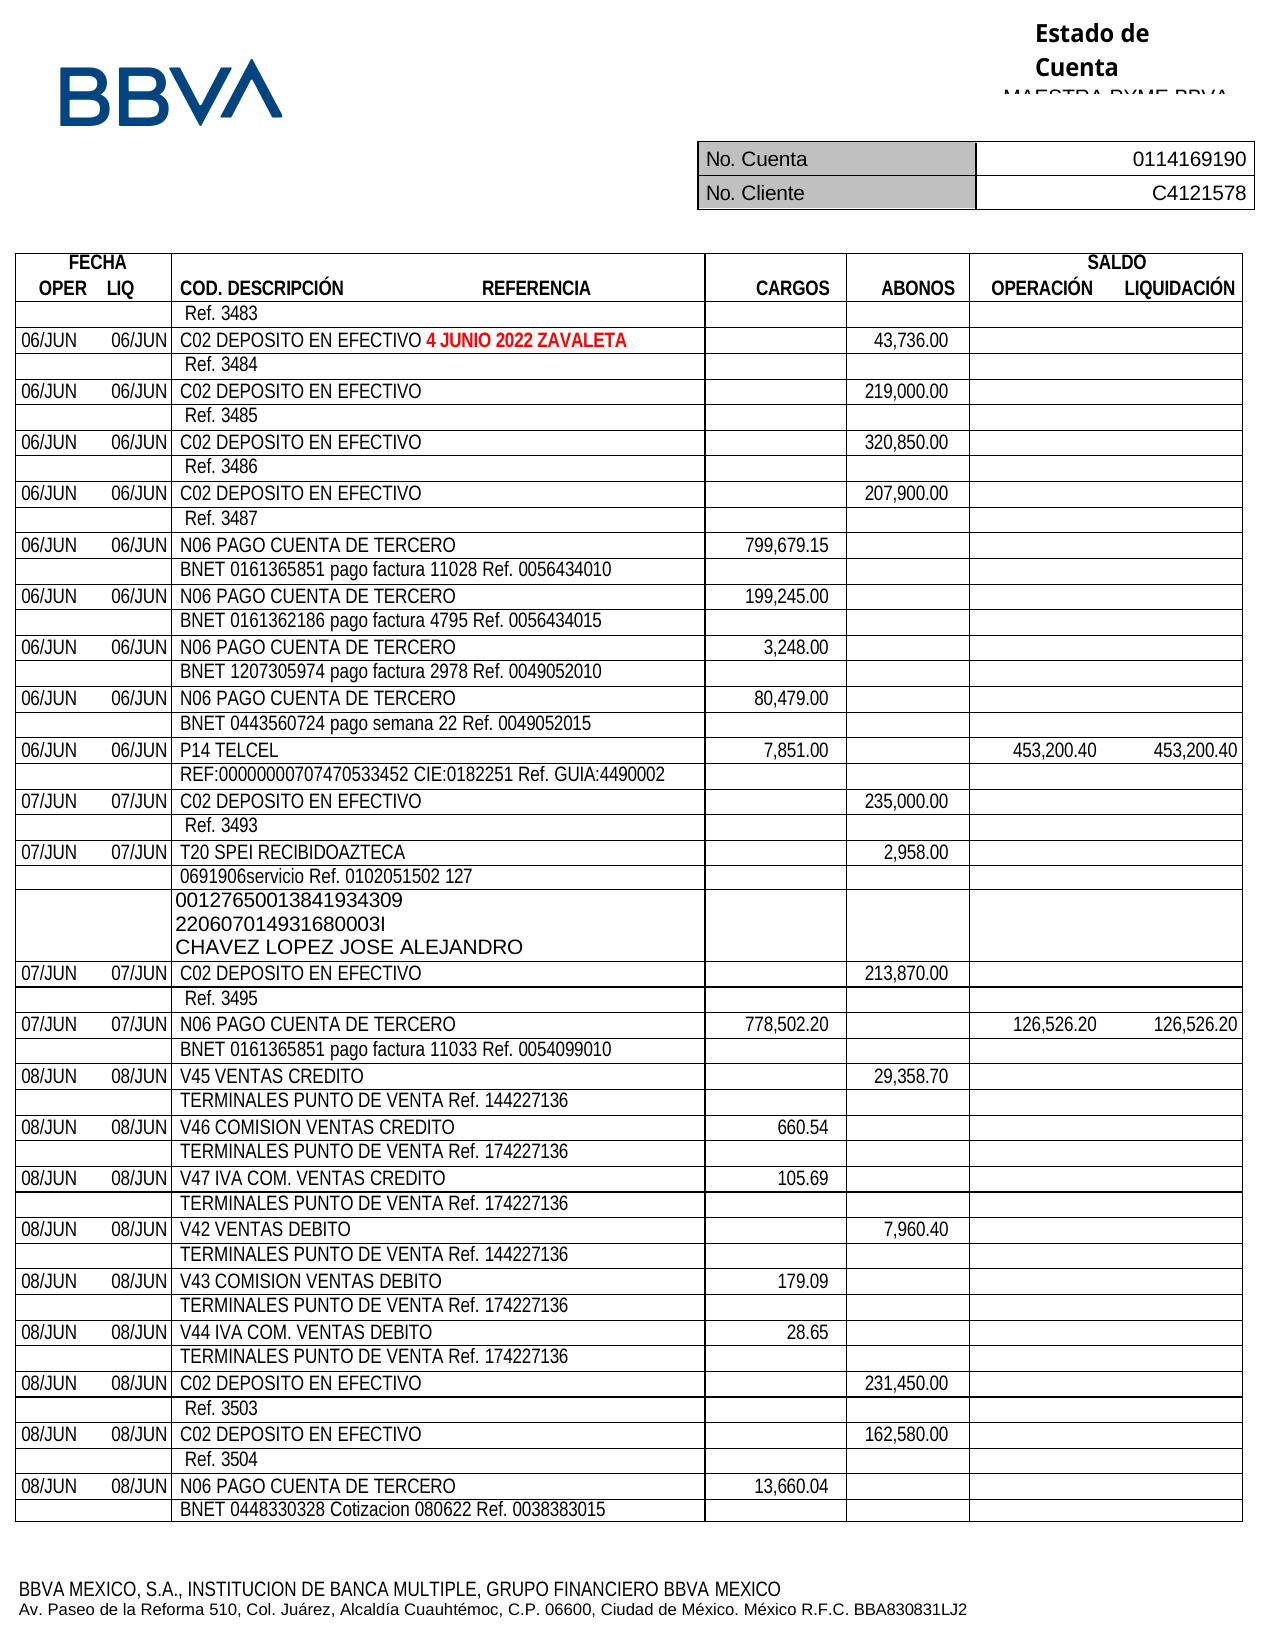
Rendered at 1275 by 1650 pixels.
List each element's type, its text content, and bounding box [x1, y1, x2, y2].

table_cell [16, 1500, 171, 1521]
table_cell V46 COMISION VENTAS CREDITO [172, 1116, 704, 1140]
table_cell 07/JUN 07/JUN [16, 1013, 171, 1038]
table_cell C02 DEPOSITO EN EFECTIVO [172, 431, 704, 455]
table_cell [847, 456, 969, 481]
table_cell [706, 1244, 846, 1268]
table_cell [970, 988, 1242, 1012]
table_cell [847, 405, 969, 430]
table_cell [16, 1193, 171, 1217]
table_cell [847, 1269, 969, 1294]
table_cell [847, 890, 969, 961]
table_cell [706, 1090, 846, 1114]
table_cell [847, 1167, 969, 1191]
table_cell 00127650013841934309 220607014931680003I CHAVEZ LOPEZ JOSE ALEJANDRO [172, 890, 704, 961]
table_cell [970, 962, 1242, 986]
table_cell 06/JUN 06/JUN [16, 380, 171, 404]
table_cell [970, 380, 1242, 404]
table_cell V45 VENTAS CREDITO [172, 1064, 704, 1089]
table_cell V47 IVA COM. VENTAS CREDITO [172, 1167, 704, 1191]
table_cell [16, 610, 171, 635]
table_cell [847, 1013, 969, 1038]
table_cell N06 PAGO CUENTA DE TERCERO [172, 687, 704, 712]
table_cell [970, 1295, 1242, 1319]
table_cell 179.09 [706, 1269, 846, 1294]
table_cell 08/JUN 08/JUN [16, 1321, 171, 1345]
table_cell [970, 354, 1242, 378]
table_cell [847, 508, 969, 532]
table_cell [847, 1346, 969, 1371]
table_cell 08/JUN 08/JUN [16, 1064, 171, 1089]
table_cell C02 DEPOSITO EN EFECTIVO 4 JUNIO 2022 ZAVALETA [172, 328, 704, 353]
table_cell N06 PAGO CUENTA DE TERCERO [172, 533, 704, 558]
table_cell [16, 1449, 171, 1473]
table_cell 06/JUN 06/JUN [16, 636, 171, 660]
table_header CARGOS [706, 254, 846, 301]
table_cell [970, 841, 1242, 865]
table_cell 08/JUN 08/JUN [16, 1474, 171, 1499]
table_cell [706, 1218, 846, 1243]
table_cell 29,358.70 [847, 1064, 969, 1089]
table_cell [706, 841, 846, 865]
table_cell [970, 1269, 1242, 1294]
table_cell 7,851.00 [706, 738, 846, 763]
table_cell 660.54 [706, 1116, 846, 1140]
table_cell V42 VENTAS DEBITO [172, 1218, 704, 1243]
table_cell C02 DEPOSITO EN EFECTIVO [172, 482, 704, 507]
table_cell [970, 1116, 1242, 1140]
table_header COD. DESCRIPCIÓN REFERENCIA [172, 254, 704, 301]
table_cell [970, 1039, 1242, 1063]
table_cell [847, 1193, 969, 1217]
table_cell [970, 1167, 1242, 1191]
table_cell [16, 1090, 171, 1114]
table_cell [706, 380, 846, 404]
table_cell No. Cliente [699, 176, 975, 208]
table_cell [970, 890, 1242, 961]
table_cell 07/JUN 07/JUN [16, 841, 171, 865]
table_cell [970, 687, 1242, 712]
table_cell [706, 482, 846, 507]
table_cell [970, 482, 1242, 507]
table_cell [706, 1423, 846, 1448]
table_cell [970, 1321, 1242, 1345]
table_cell BNET 0161362186 pago factura 4795 Ref. 0056434015 [172, 610, 704, 635]
table_cell 0691906servicio Ref. 0102051502 127 [172, 866, 704, 889]
table_cell [970, 533, 1242, 558]
table_cell N06 PAGO CUENTA DE TERCERO [172, 585, 704, 609]
table_cell 06/JUN 06/JUN [16, 738, 171, 763]
table_cell 235,000.00 [847, 790, 969, 814]
table_cell [847, 1398, 969, 1422]
table_cell [847, 1090, 969, 1114]
table_cell [970, 1398, 1242, 1422]
table_cell [16, 866, 171, 889]
table_cell [16, 354, 171, 378]
table_cell [847, 1039, 969, 1063]
table_cell [847, 815, 969, 840]
table_cell [16, 1141, 171, 1166]
table_cell TERMINALES PUNTO DE VENTA Ref. 174227136 [172, 1141, 704, 1166]
table_cell BNET 0161365851 pago factura 11033 Ref. 0054099010 [172, 1039, 704, 1063]
table_cell TERMINALES PUNTO DE VENTA Ref. 174227136 [172, 1193, 704, 1217]
table_cell C02 DEPOSITO EN EFECTIVO [172, 1372, 704, 1396]
table_cell [16, 1244, 171, 1268]
table_cell Ref. 3493 [172, 815, 704, 840]
table_cell [706, 890, 846, 961]
table_cell [970, 1141, 1242, 1166]
table_cell [706, 1398, 846, 1422]
table_cell BNET 0448330328 Cotizacion 080622 Ref. 0038383015 [172, 1500, 704, 1521]
table_cell 213,870.00 [847, 962, 969, 986]
table_cell [847, 661, 969, 686]
table_cell [706, 1193, 846, 1217]
table_cell [970, 1218, 1242, 1243]
table_cell Ref. 3485 [172, 405, 704, 430]
table_cell [970, 1500, 1242, 1521]
table_cell [970, 713, 1242, 737]
table_cell Ref. 3484 [172, 354, 704, 378]
table_cell [706, 713, 846, 737]
table_cell [16, 1398, 171, 1422]
table_cell [847, 764, 969, 788]
table_cell Ref. 3486 [172, 456, 704, 481]
table_cell V43 COMISION VENTAS DEBITO [172, 1269, 704, 1294]
table_header SALDO OPERACIÓN LIQUIDACIÓN [970, 254, 1242, 301]
table_cell BNET 1207305974 pago factura 2978 Ref. 0049052010 [172, 661, 704, 686]
table_cell Ref. 3503 [172, 1398, 704, 1422]
table_cell [847, 1474, 969, 1499]
table_cell [16, 1039, 171, 1063]
table_cell 08/JUN 08/JUN [16, 1269, 171, 1294]
table_cell C02 DEPOSITO EN EFECTIVO [172, 1423, 704, 1448]
table_cell 199,245.00 [706, 585, 846, 609]
table_cell [847, 1116, 969, 1140]
table_cell 08/JUN 08/JUN [16, 1218, 171, 1243]
table_header No. Cuenta [699, 142, 976, 175]
table_cell [16, 988, 171, 1012]
table_cell [16, 1346, 171, 1371]
table_cell 07/JUN 07/JUN [16, 790, 171, 814]
table_cell [706, 431, 846, 455]
table_cell 799,679.15 [706, 533, 846, 558]
table_cell [970, 559, 1242, 583]
table_cell [16, 713, 171, 737]
table_cell C4121578 [977, 176, 1254, 208]
table_cell [970, 610, 1242, 635]
table_cell [706, 354, 846, 378]
table_cell 320,850.00 [847, 431, 969, 455]
table_cell [706, 302, 846, 327]
table_cell 162,580.00 [847, 1423, 969, 1448]
table_cell [16, 559, 171, 583]
table_cell [970, 508, 1242, 532]
table_cell 231,450.00 [847, 1372, 969, 1396]
table_cell 28.65 [706, 1321, 846, 1345]
table_cell Ref. 3495 [172, 988, 704, 1012]
table_cell [970, 1423, 1242, 1448]
table_cell [970, 815, 1242, 840]
table_cell TERMINALES PUNTO DE VENTA Ref. 174227136 [172, 1295, 704, 1319]
table_cell 219,000.00 [847, 380, 969, 404]
table_cell [847, 610, 969, 635]
picture [60, 59, 283, 126]
table_header 0114169190 [977, 142, 1254, 175]
table_cell [970, 405, 1242, 430]
table_header ABONOS [847, 254, 969, 301]
table_cell C02 DEPOSITO EN EFECTIVO [172, 380, 704, 404]
table_cell 07/JUN 07/JUN [16, 962, 171, 986]
table_cell C02 DEPOSITO EN EFECTIVO [172, 962, 704, 986]
table_cell [706, 1295, 846, 1319]
table_cell [847, 302, 969, 327]
table_cell Ref. 3504 [172, 1449, 704, 1473]
table_cell [16, 302, 171, 327]
table_cell [706, 456, 846, 481]
table_cell [706, 988, 846, 1012]
table_cell BNET 0443560724 pago semana 22 Ref. 0049052015 [172, 713, 704, 737]
table_cell 06/JUN 06/JUN [16, 585, 171, 609]
table_cell 06/JUN 06/JUN [16, 482, 171, 507]
table_cell 13,660.04 [706, 1474, 846, 1499]
table_cell [706, 1064, 846, 1089]
table_cell 43,736.00 [847, 328, 969, 353]
table_cell [706, 1141, 846, 1166]
table_cell [970, 585, 1242, 609]
table_cell TERMINALES PUNTO DE VENTA Ref. 174227136 [172, 1346, 704, 1371]
table_cell [706, 559, 846, 583]
table_cell P14 TELCEL [172, 738, 704, 763]
table_cell [970, 636, 1242, 660]
table_cell 08/JUN 08/JUN [16, 1372, 171, 1396]
table_cell [970, 456, 1242, 481]
table_cell BNET 0161365851 pago factura 11028 Ref. 0056434010 [172, 559, 704, 583]
table_cell 126,526.20 126,526.20 [970, 1013, 1242, 1038]
table_cell [706, 1039, 846, 1063]
table_cell 08/JUN 08/JUN [16, 1423, 171, 1448]
table_cell [970, 1064, 1242, 1089]
table_cell [847, 1321, 969, 1345]
table_cell Ref. 3487 [172, 508, 704, 532]
table_cell [16, 1295, 171, 1319]
table_cell [706, 866, 846, 889]
table_cell [847, 559, 969, 583]
table_cell [970, 1193, 1242, 1217]
table_cell 7,960.40 [847, 1218, 969, 1243]
table_cell 778,502.20 [706, 1013, 846, 1038]
table_cell [706, 610, 846, 635]
table_cell [706, 661, 846, 686]
table_cell [16, 456, 171, 481]
table_cell [847, 533, 969, 558]
table_cell 80,479.00 [706, 687, 846, 712]
table_cell [847, 1500, 969, 1521]
table_cell [847, 1295, 969, 1319]
table_cell [706, 790, 846, 814]
table_cell [847, 713, 969, 737]
table_cell 453,200.40 453,200.40 [970, 738, 1242, 763]
table_cell [847, 738, 969, 763]
table_cell [16, 815, 171, 840]
table_cell [16, 405, 171, 430]
table_cell [970, 1346, 1242, 1371]
table_cell [847, 636, 969, 660]
table_cell [970, 431, 1242, 455]
table_cell 3,248.00 [706, 636, 846, 660]
table_cell 06/JUN 06/JUN [16, 328, 171, 353]
table_cell [706, 962, 846, 986]
table_cell 207,900.00 [847, 482, 969, 507]
table_cell [847, 354, 969, 378]
table_cell 06/JUN 06/JUN [16, 687, 171, 712]
table_cell [847, 585, 969, 609]
table_cell [847, 1141, 969, 1166]
table_cell [970, 1474, 1242, 1499]
table_cell C02 DEPOSITO EN EFECTIVO [172, 790, 704, 814]
table_cell [706, 328, 846, 353]
table_cell [970, 1244, 1242, 1268]
table_header FECHA OPER LIQ [16, 254, 171, 301]
table_cell [970, 661, 1242, 686]
table_cell [706, 1372, 846, 1396]
table_cell N06 PAGO CUENTA DE TERCERO [172, 1013, 704, 1038]
table_cell [16, 764, 171, 788]
table_cell [847, 988, 969, 1012]
table_cell 08/JUN 08/JUN [16, 1167, 171, 1191]
table_cell [16, 661, 171, 686]
table_cell TERMINALES PUNTO DE VENTA Ref. 144227136 [172, 1090, 704, 1114]
table_cell V44 IVA COM. VENTAS DEBITO [172, 1321, 704, 1345]
table_cell 2,958.00 [847, 841, 969, 865]
table_cell 08/JUN 08/JUN [16, 1116, 171, 1140]
table_cell [970, 1372, 1242, 1396]
table_cell REF:00000000707470533452 CIE:0182251 Ref. GUIA:4490002 [172, 764, 704, 788]
table_cell [706, 508, 846, 532]
table_cell TERMINALES PUNTO DE VENTA Ref. 144227136 [172, 1244, 704, 1268]
table_cell 06/JUN 06/JUN [16, 431, 171, 455]
table_cell 105.69 [706, 1167, 846, 1191]
table_cell [847, 866, 969, 889]
table_cell [706, 405, 846, 430]
table_cell [706, 1346, 846, 1371]
table_cell [706, 815, 846, 840]
table_cell N06 PAGO CUENTA DE TERCERO [172, 636, 704, 660]
table_cell 06/JUN 06/JUN [16, 533, 171, 558]
table_cell [16, 890, 171, 961]
table_cell [16, 508, 171, 532]
table_cell [970, 328, 1242, 353]
table_cell [706, 1449, 846, 1473]
table_cell [970, 790, 1242, 814]
table_cell N06 PAGO CUENTA DE TERCERO [172, 1474, 704, 1499]
table_cell [970, 1090, 1242, 1114]
table_cell T20 SPEI RECIBIDOAZTECA [172, 841, 704, 865]
table_cell [970, 764, 1242, 788]
table_cell [970, 302, 1242, 327]
table_cell [970, 866, 1242, 889]
table_cell [706, 764, 846, 788]
table_cell [706, 1500, 846, 1521]
table_cell [847, 687, 969, 712]
table_cell [847, 1449, 969, 1473]
table_cell [847, 1244, 969, 1268]
table_cell [970, 1449, 1242, 1473]
table_cell Ref. 3483 [172, 302, 704, 327]
